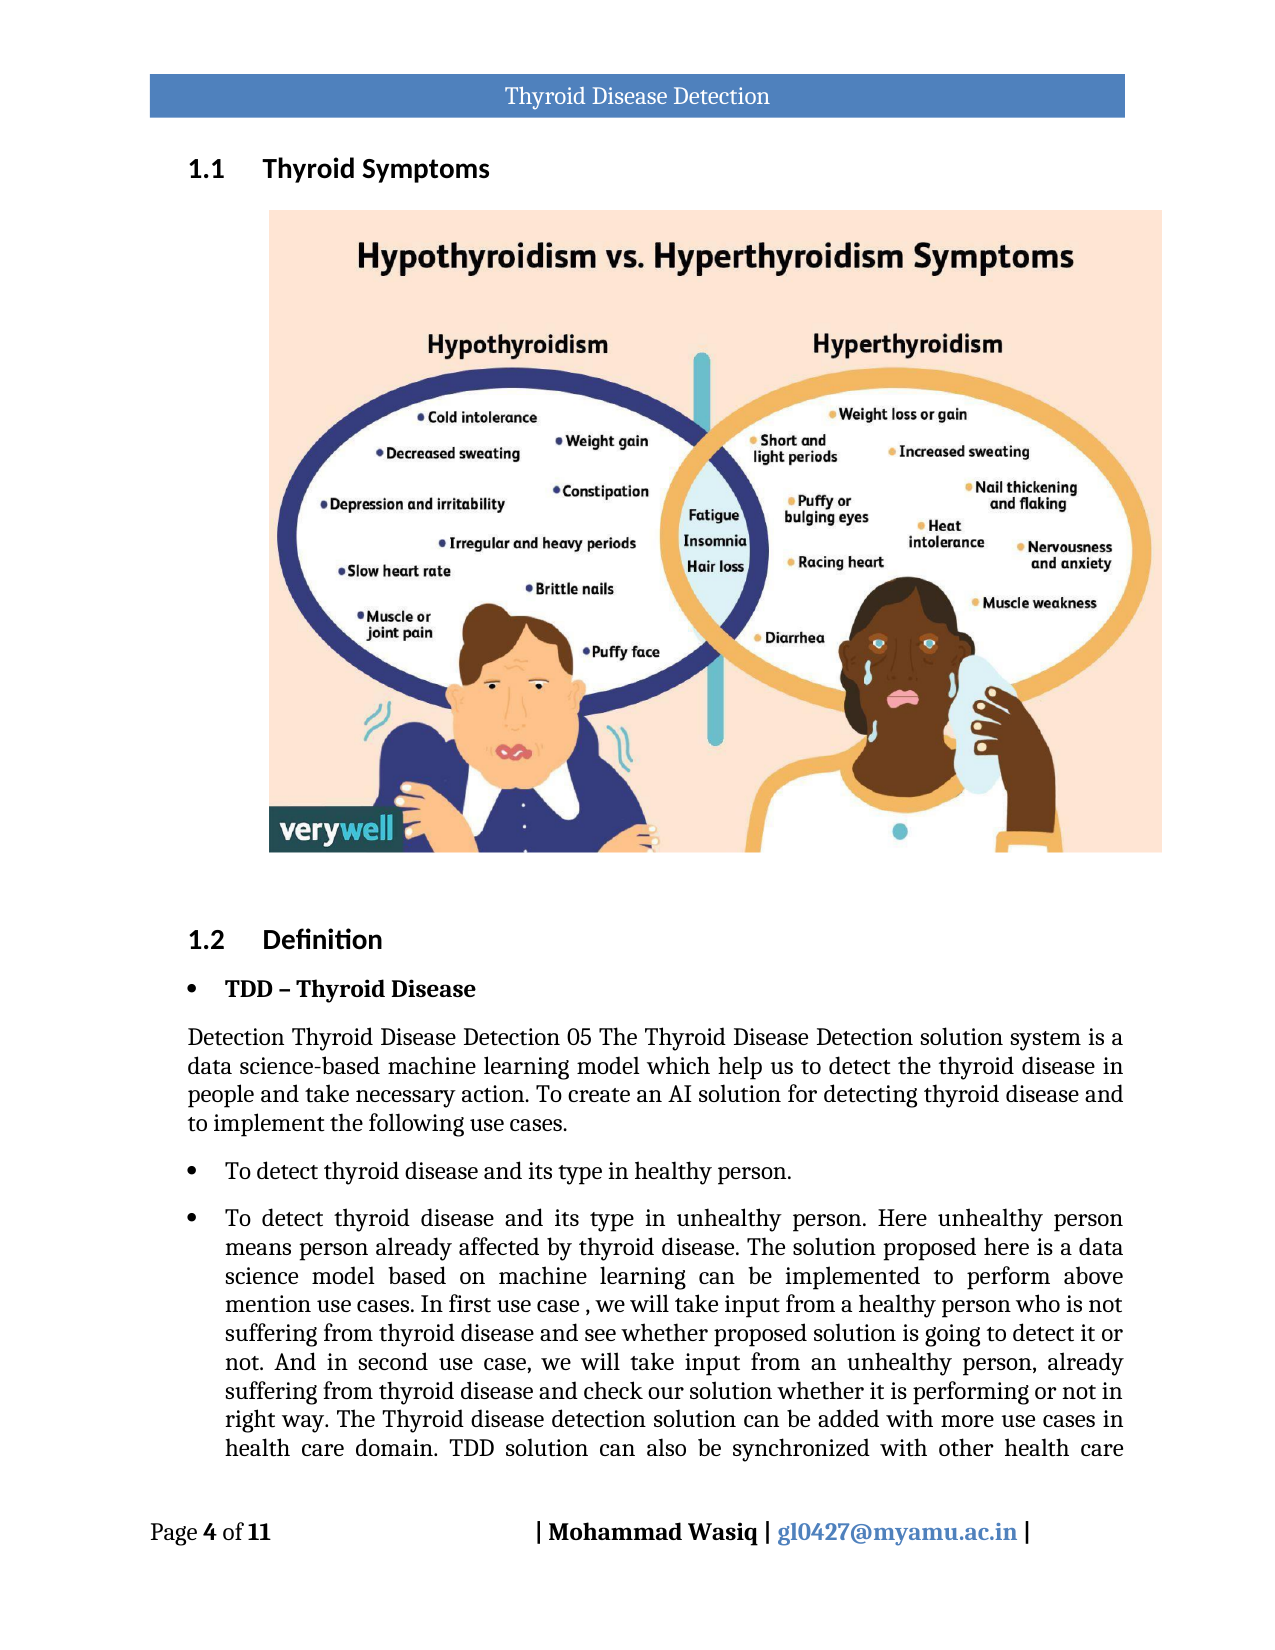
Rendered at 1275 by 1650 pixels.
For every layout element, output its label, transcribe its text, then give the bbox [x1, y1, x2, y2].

list TDD – Thyroid Disease [187, 975, 1125, 1004]
subtitle Thyroid Symptoms [187, 150, 1125, 186]
picture [262, 204, 1166, 853]
list To detect thyroid disease and its type in healthy person. [187, 1157, 1125, 1185]
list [187, 1204, 1125, 1463]
subtitle Definition [187, 921, 1125, 957]
text Detection Thyroid Disease Detection 05 The Thyroid Disease Detection solution system is a data science-based machine learning model which help us to detect the thyroid disease in people and take necessary action. To create an AI solution for detecting thyroid disease and to implement the following use cases. [187, 1023, 1125, 1138]
